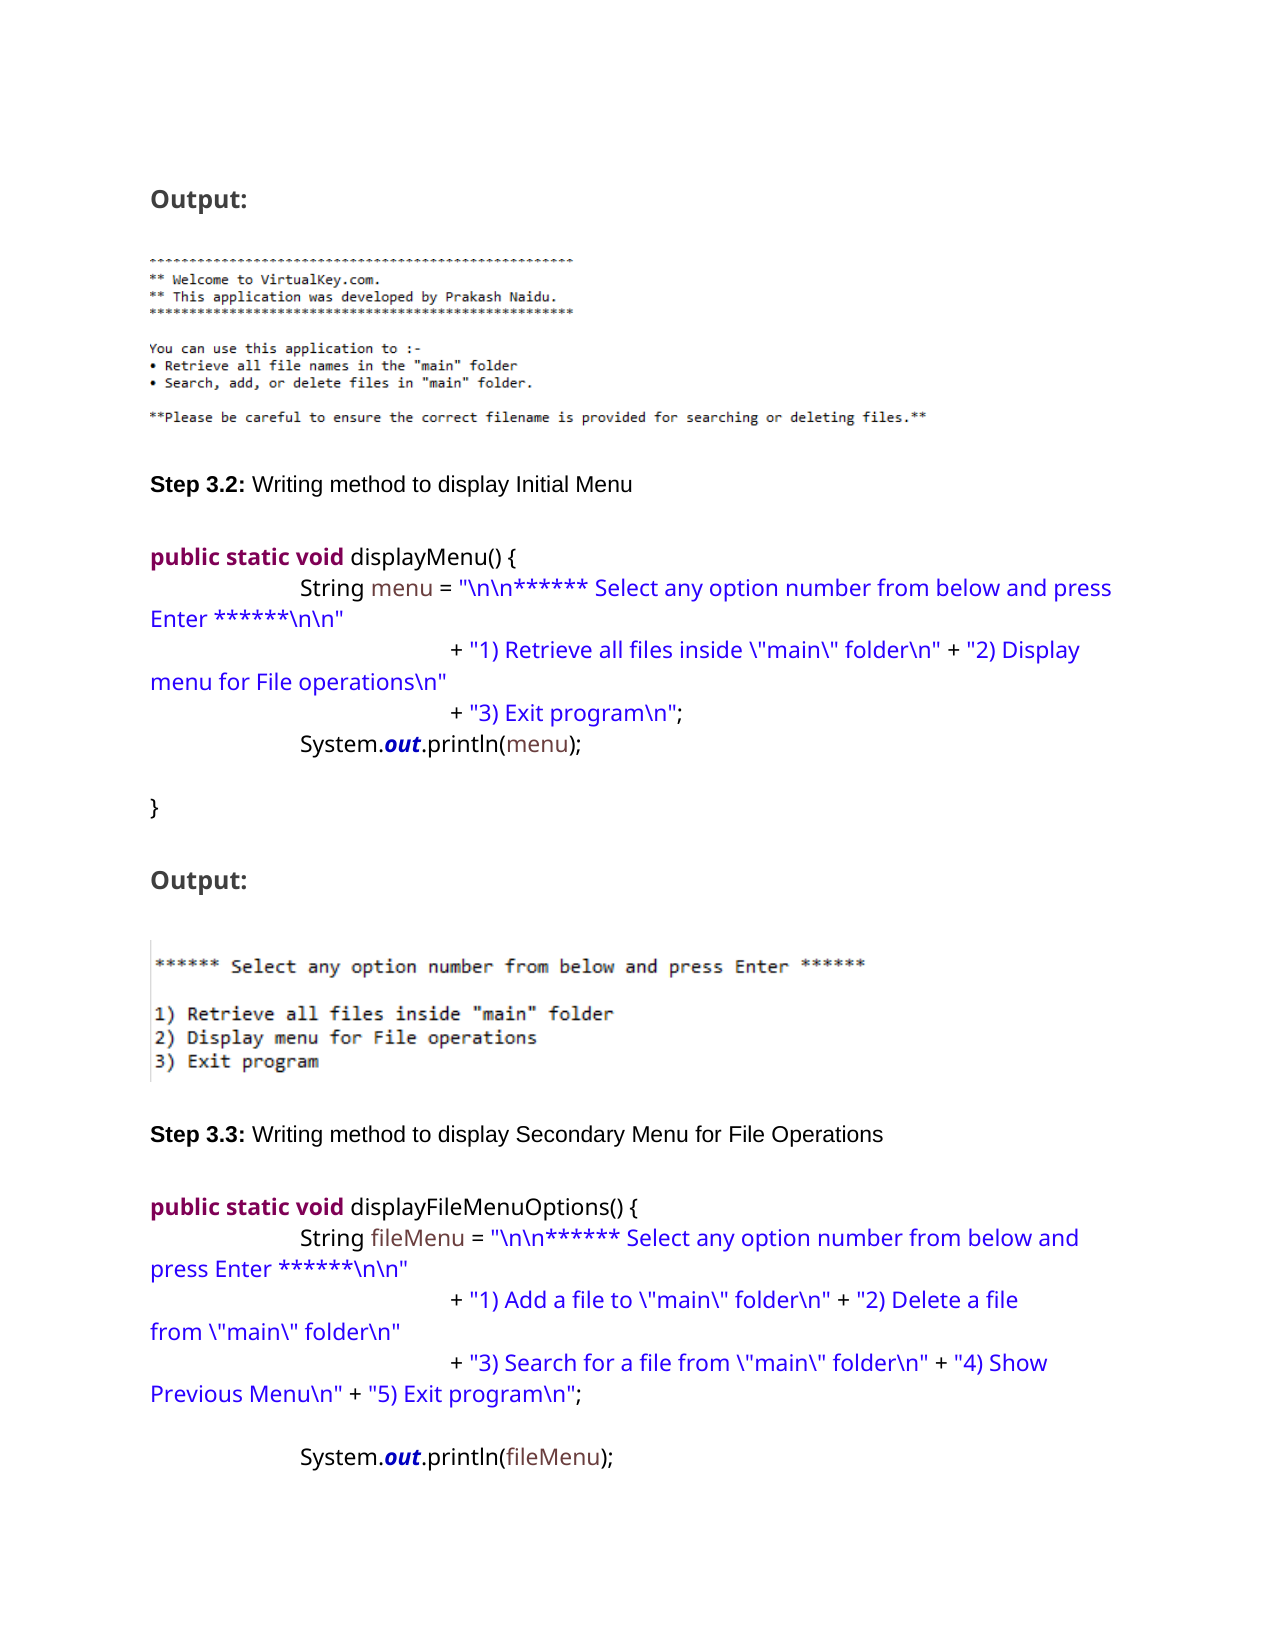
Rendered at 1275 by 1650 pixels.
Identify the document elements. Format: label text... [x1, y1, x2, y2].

text public static void displayFileMenuOptions() { [150, 1190, 1125, 1222]
text } [150, 790, 1125, 822]
picture [150, 259, 1125, 437]
text String menu = "\n\n****** Select any option number from below and press Enter ******\n\n" [150, 572, 1125, 634]
text + "3) Exit program\n"; [150, 697, 1125, 728]
text Step 3.3: Writing method to display Secondary Menu for File Operations [150, 1121, 1125, 1147]
text + "1) Add a file to \"main\" folder\n" + "2) Delete a file from \"main\" folder\n" [150, 1284, 1125, 1347]
text System.out.println(menu); [150, 728, 1125, 759]
text public static void displayMenu() { [150, 540, 1125, 572]
text + "1) Retrieve all files inside \"main\" folder\n" + "2) Display menu for File operations\n" [150, 634, 1125, 697]
picture [150, 940, 974, 1082]
text String fileMenu = "\n\n****** Select any option number from below and press Enter ******\n\n" [150, 1222, 1125, 1284]
text + "3) Search for a file from \"main\" folder\n" + "4) Show Previous Menu\n" + "5) Exit program\n"; [150, 1347, 1125, 1409]
text Output: [150, 862, 1125, 896]
text Output: [150, 181, 1125, 215]
text System.out.println(fileMenu); [150, 1440, 1125, 1472]
text Step 3.2: Writing method to display Initial Menu [150, 471, 1125, 497]
